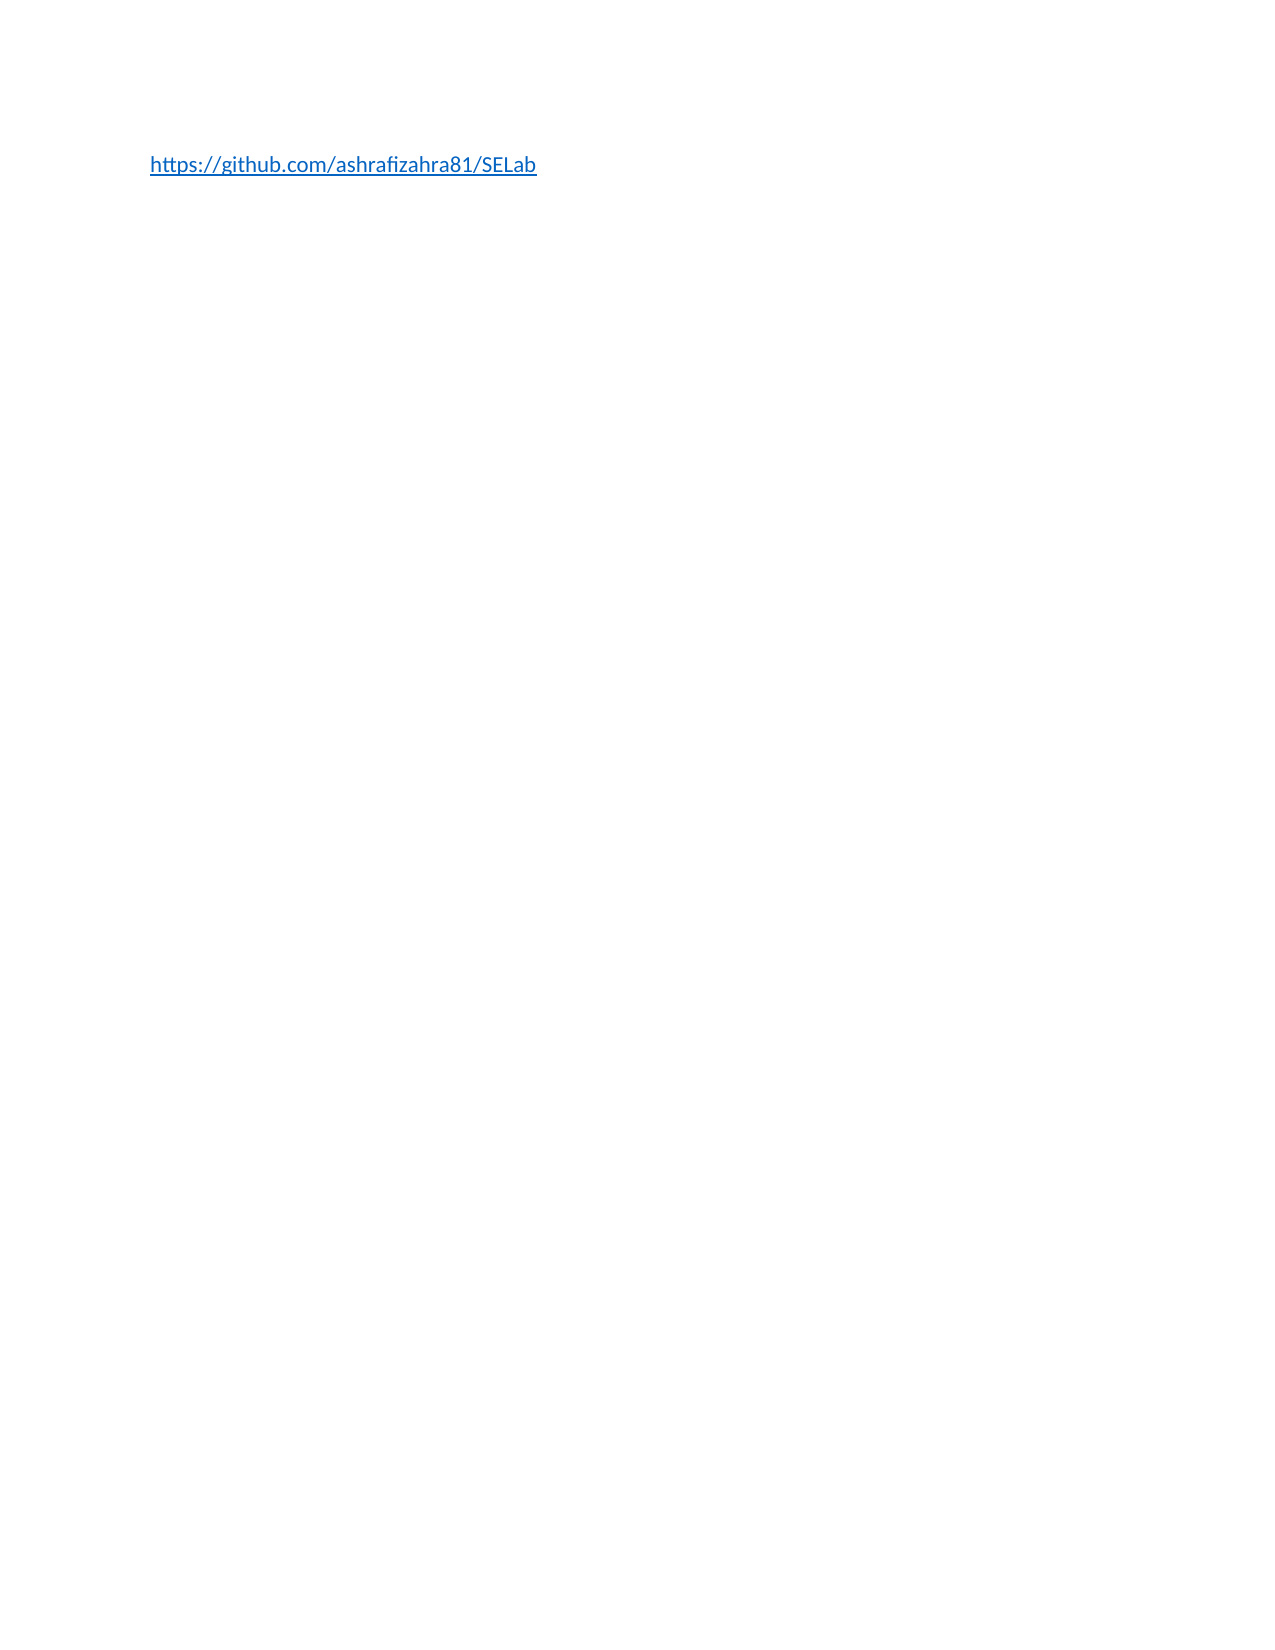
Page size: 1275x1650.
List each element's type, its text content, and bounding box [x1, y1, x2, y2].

text https://github.com/ashrafizahra81/SELab [150, 150, 1125, 178]
